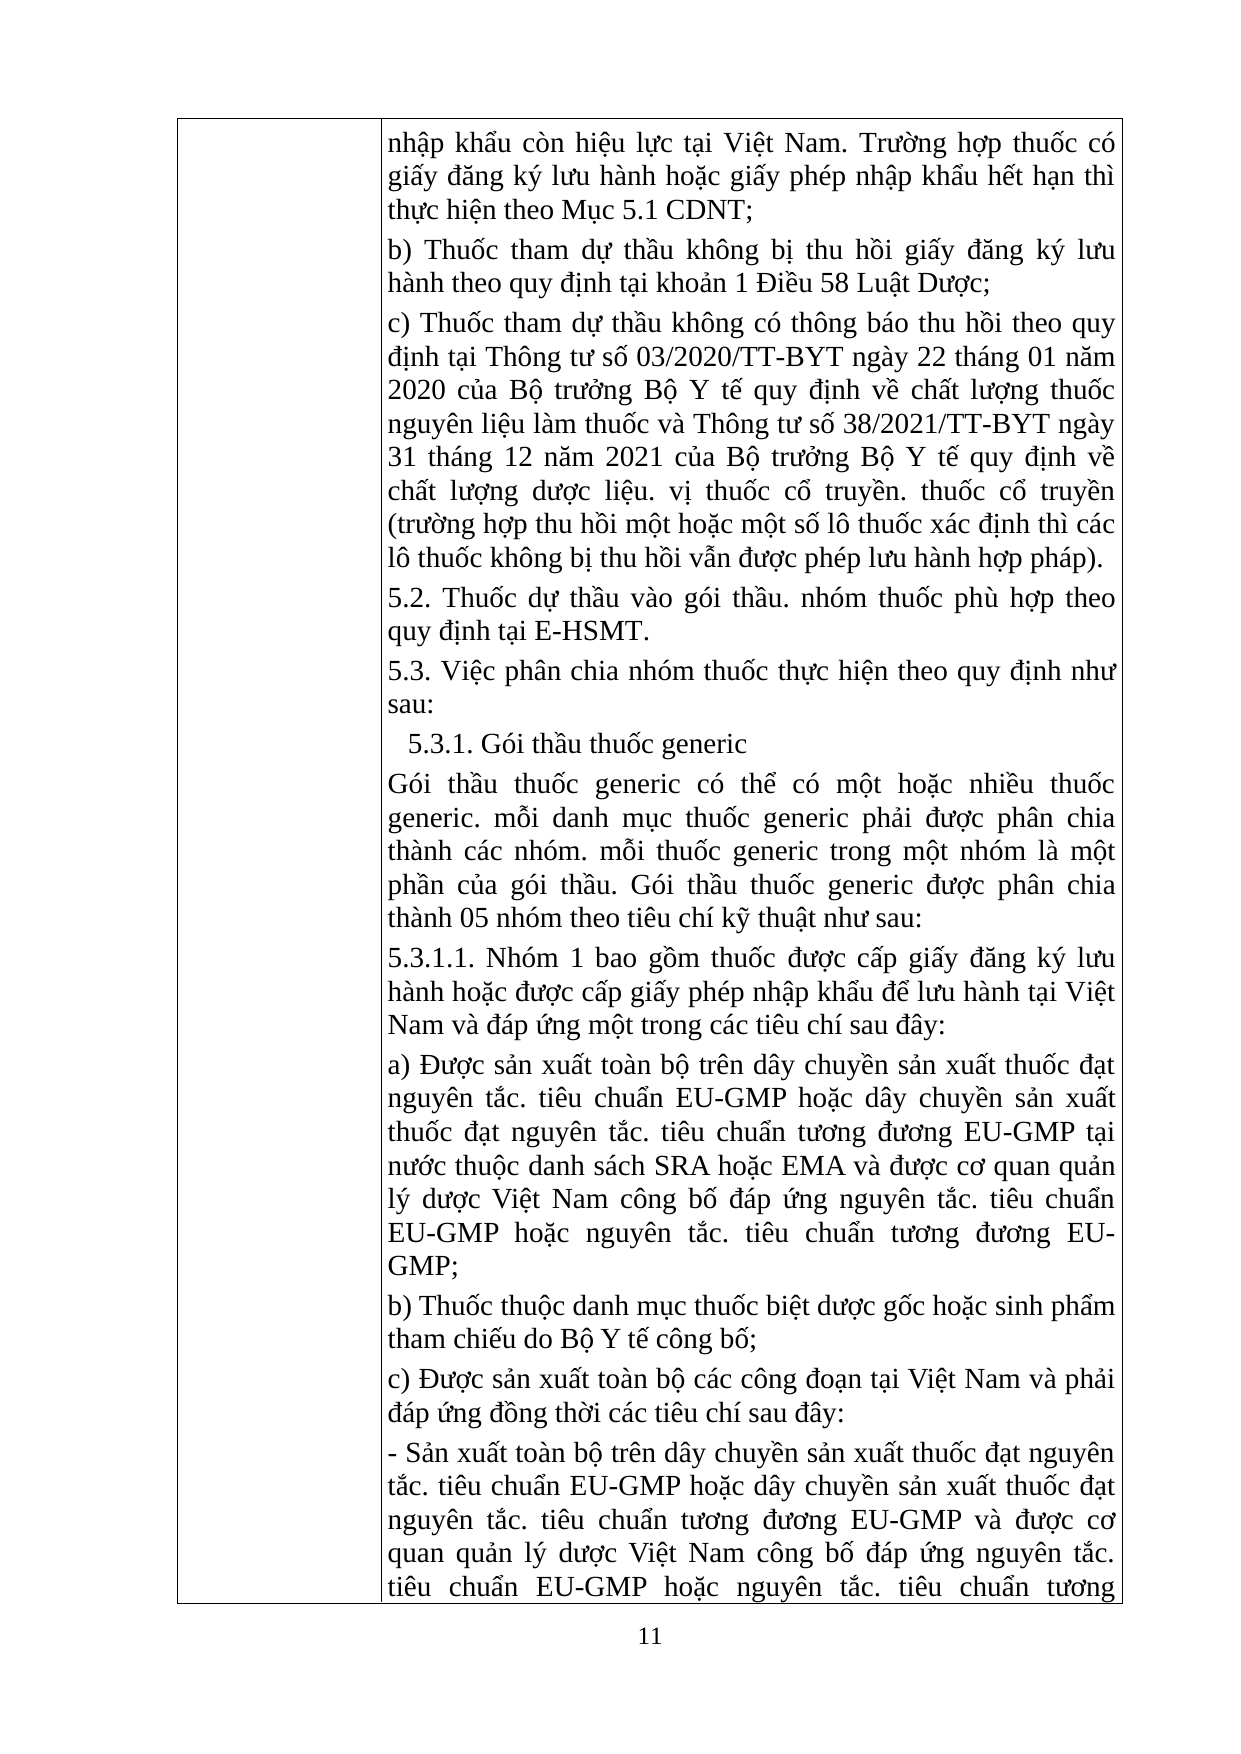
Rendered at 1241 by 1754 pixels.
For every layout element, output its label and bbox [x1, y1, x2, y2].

table_cell [178, 119, 381, 1602]
table_cell [382, 119, 1122, 1602]
